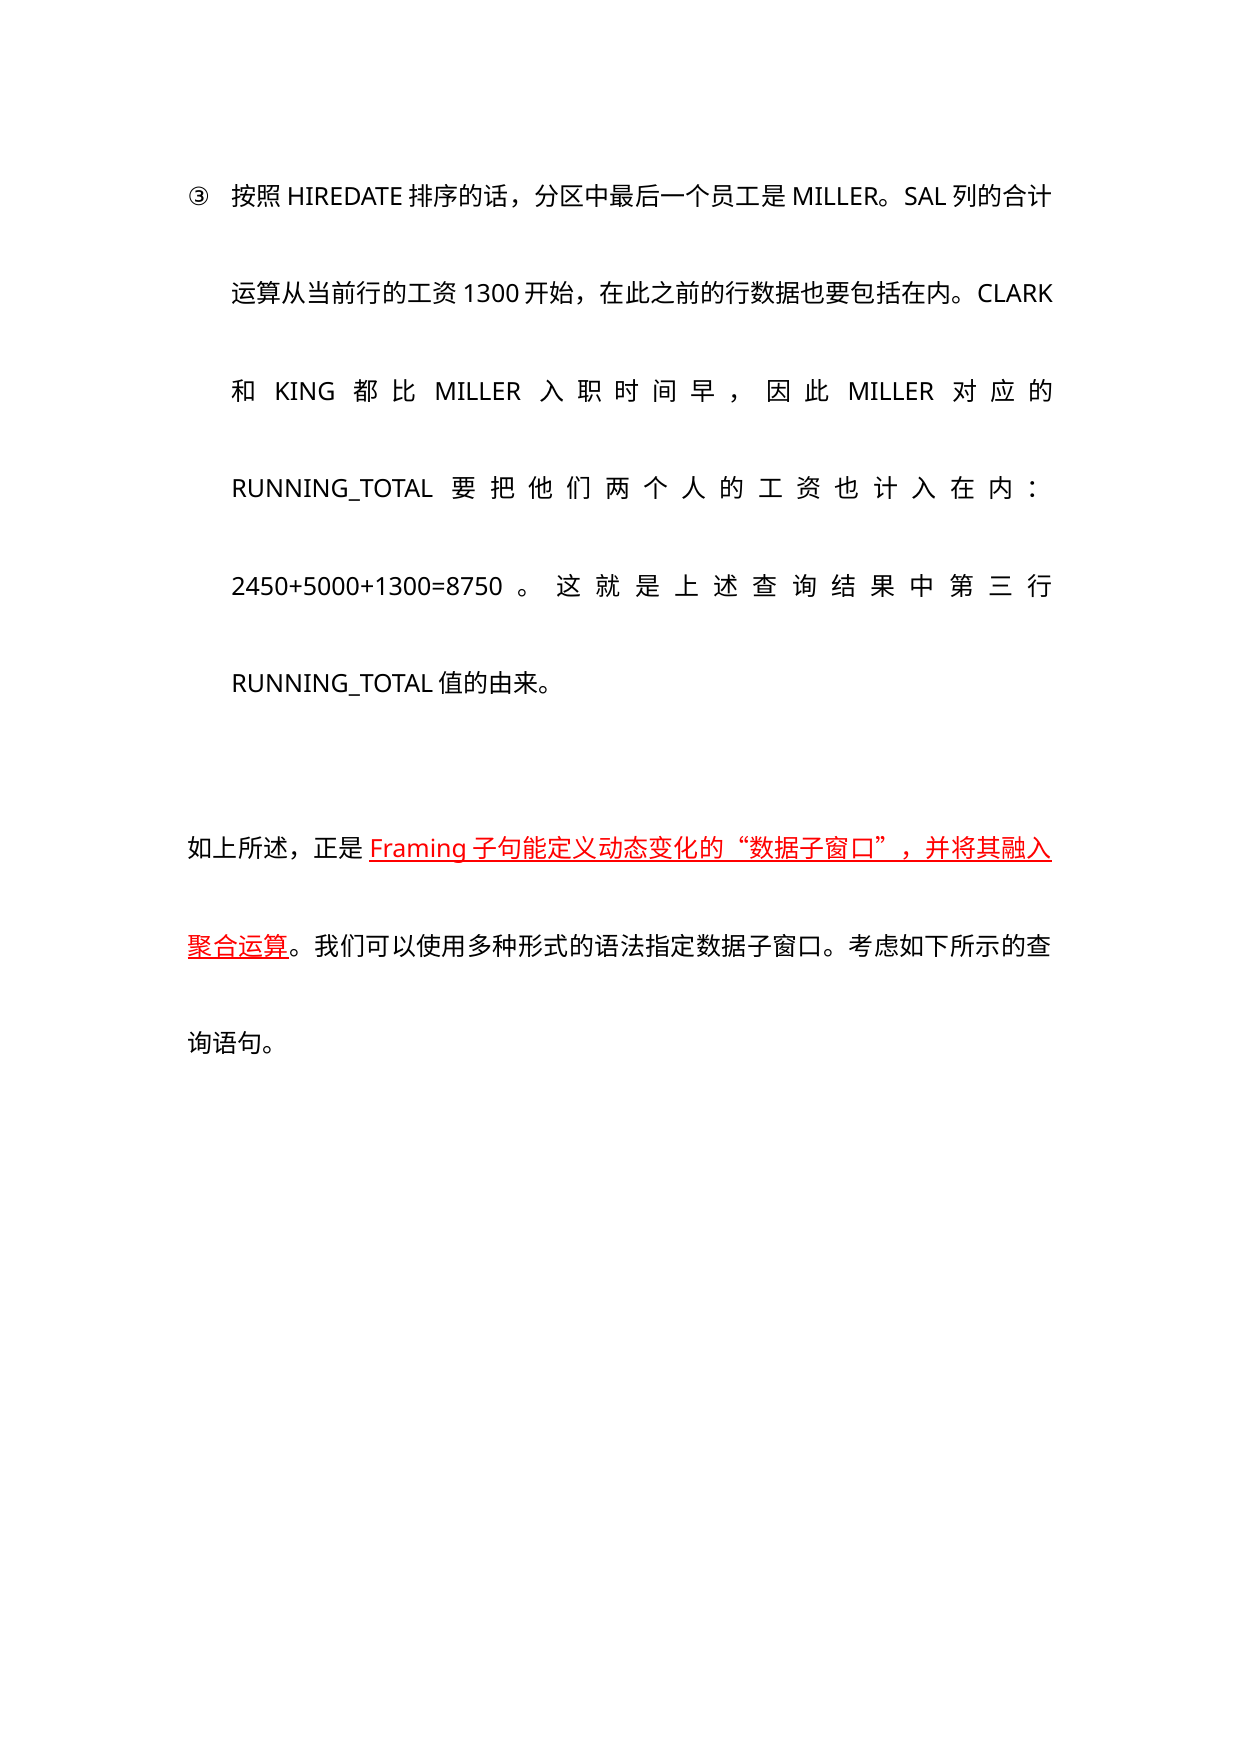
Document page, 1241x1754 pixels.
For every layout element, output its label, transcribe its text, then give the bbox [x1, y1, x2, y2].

text 如上所述，正是Framing子句能定义动态变化的“数据子窗口”，并将其融入聚合运算。我们可以使用多种形式的语法指定数据子窗口。考虑如下所示的查询语句。 [187, 814, 1053, 1074]
list 按照HIREDATE排序的话，分区中最后一个员工是MILLER。SAL列的合计运算从当前行的工资1300开始，在此之前的行数据也要包括在内。CLARK和KING都比MILLER入职时间早，因此MILLER对应的RUNNING_TOTAL要把他们两个人的工资也计入在内：2450+5000+1300=8750。这就是上述查询结果中第三行RUNNING_TOTAL值的由来。 [187, 162, 1053, 714]
